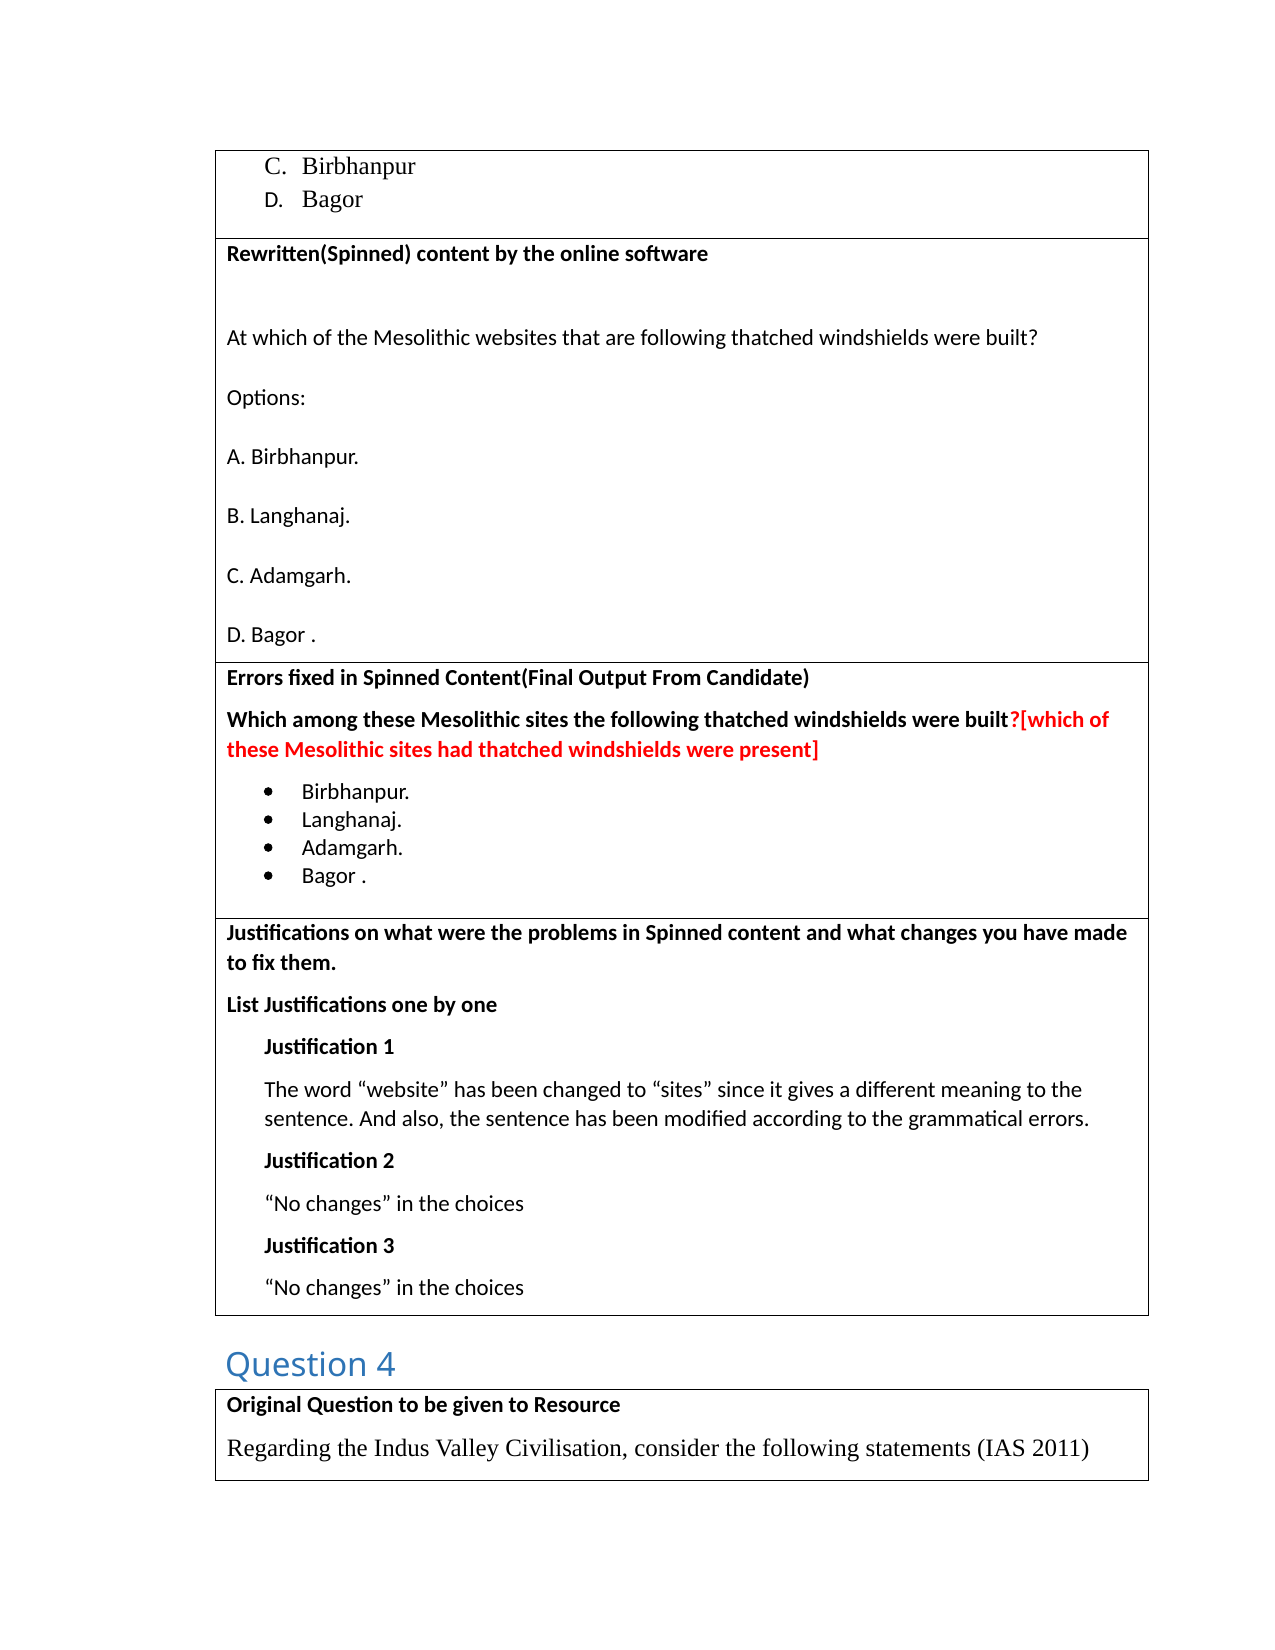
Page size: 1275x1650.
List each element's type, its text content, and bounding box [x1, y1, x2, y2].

table_cell Justifications on what were the problems in Spinned content and what changes you have made to fix them. List Justifications one by one Justification 1 The word “website” has been changed to “sites” since it gives a different meaning to the sentence. And also, the sentence has been modified according to the grammatical errors. Justification 2 “No changes” in the choices Justification 3 “No changes” in the choices [216, 919, 1148, 1315]
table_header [216, 151, 1148, 238]
table_cell Errors fixed in Spinned Content(Final Output From Candidate) Which among these Mesolithic sites the following thatched windshields were built?[which of these Mesolithic sites had thatched windshields were present] Birbhanpur. Langhanaj. Adamgarh. Bagor . [216, 663, 1148, 917]
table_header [216, 1390, 1148, 1479]
subtitle Question 4 [150, 1341, 1125, 1387]
table_cell Rewritten(Spinned) content by the online software At which of the Mesolithic websites that are following thatched windshields were built? Options: A. Birbhanpur. B. Langhanaj. C. Adamgarh. D. Bagor . [216, 239, 1148, 662]
